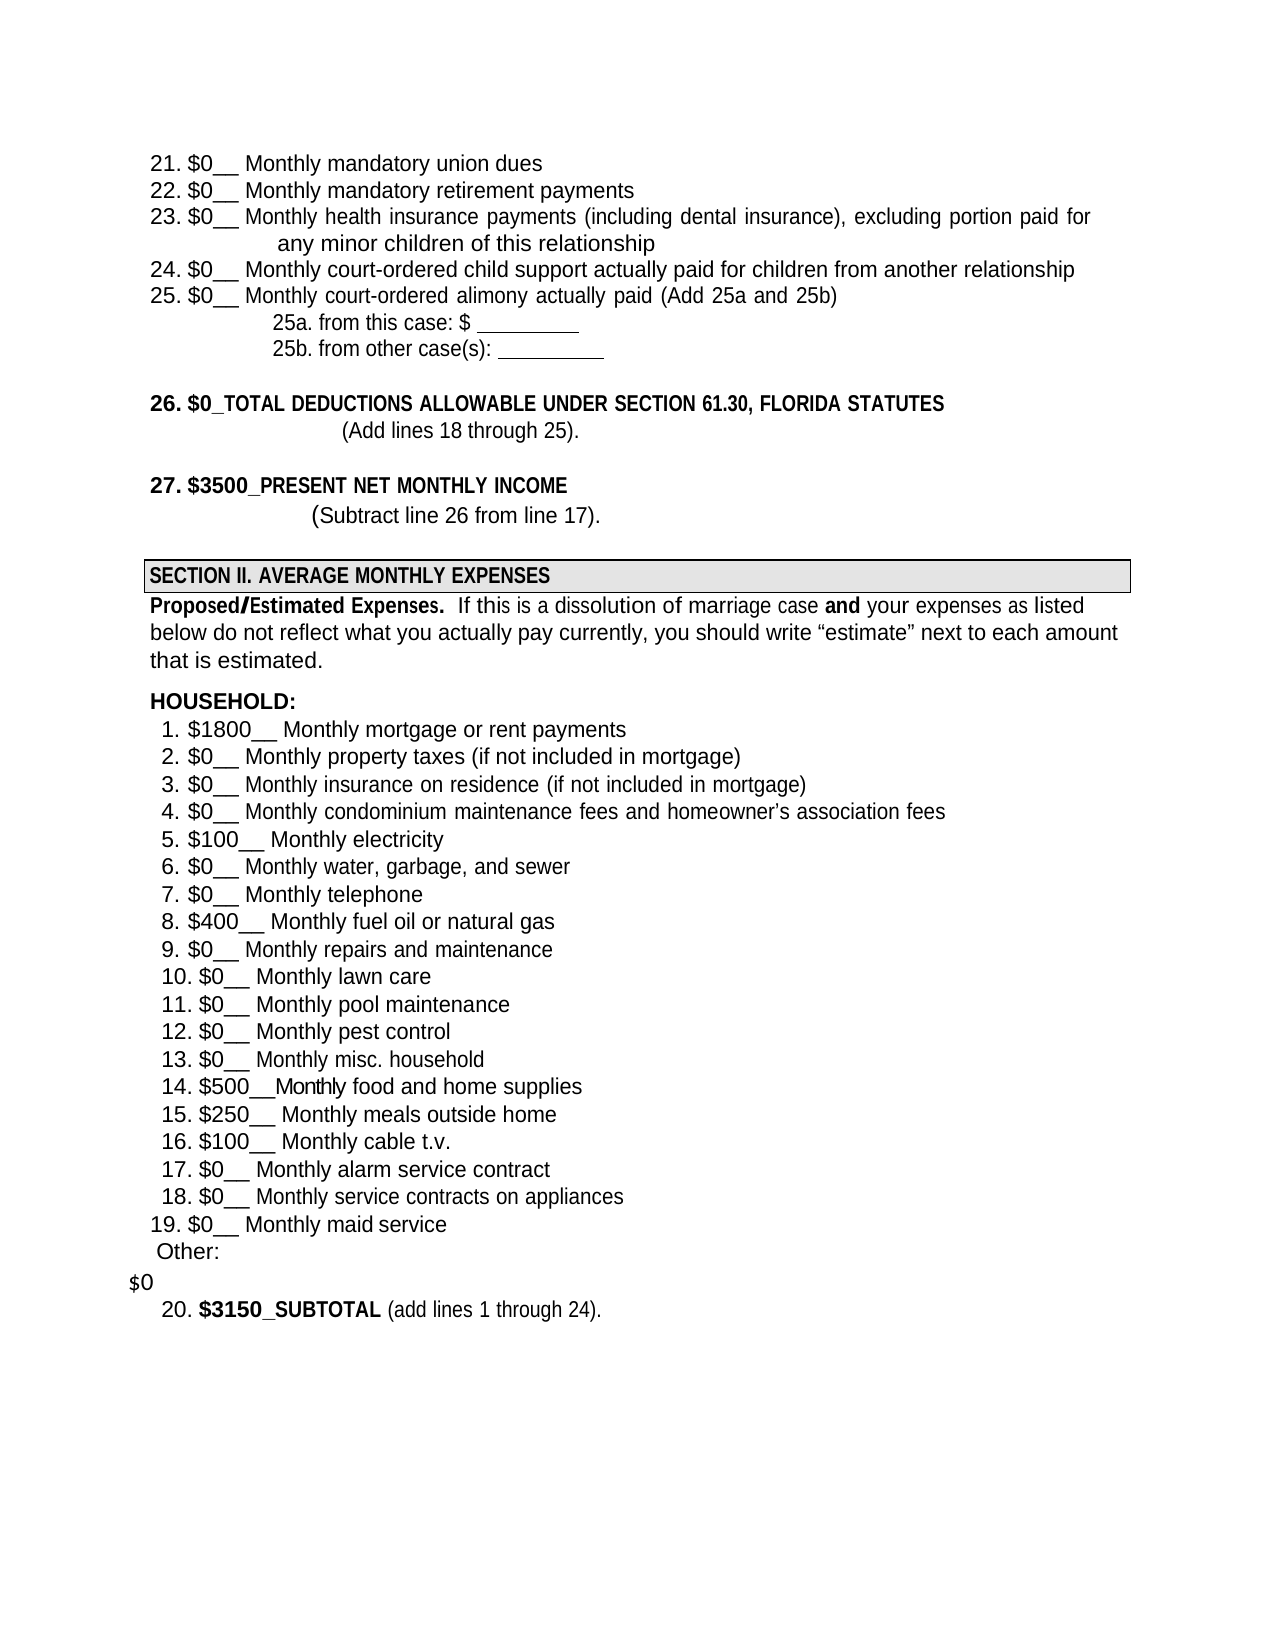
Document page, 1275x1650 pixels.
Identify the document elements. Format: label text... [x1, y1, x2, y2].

list $0__ Monthly mandatory retirement payments [150, 177, 1204, 203]
list $0__ Monthly repairs and maintenance [161, 936, 1204, 962]
list $250__ Monthly meals outside home [161, 1101, 1204, 1127]
list $0__ Monthly maid service Other: [150, 1211, 474, 1265]
text Proposed/Estimated Expenses. If this is a dissolution of marriage case and your expenses as listed [150, 555, 1204, 618]
text 25b. from other case(s): [272, 335, 1204, 361]
list $100__ Monthly cable t.v. [161, 1128, 1204, 1154]
list $3150_SUBTOTAL (add lines 1 through 24). [161, 1296, 1204, 1322]
list $0__ Monthly lawn care [161, 963, 1204, 989]
list $0__ Monthly mandatory union dues [150, 150, 1204, 176]
list $1800__ Monthly mortgage or rent payments [161, 716, 1204, 742]
list $0__ Monthly pool maintenance [161, 991, 1204, 1017]
list $0__ Monthly insurance on residence (if not included in mortgage) [161, 771, 1204, 797]
list $0__ Monthly telephone [161, 881, 1204, 907]
list $400__ Monthly fuel oil or natural gas [161, 908, 1204, 934]
list $0__ Monthly court-ordered child support actually paid for children from another relationship [150, 256, 1204, 282]
text (Subtract line 26 from line 17). [267, 500, 1204, 528]
text (Add lines 18 through 25). [267, 417, 1204, 443]
table_header $0 [117, 1266, 950, 1296]
list $0__ Monthly misc. household [161, 1046, 1204, 1072]
list $500__Monthly food and home supplies [161, 1073, 1204, 1099]
subtitle HOUSEHOLD: [150, 688, 1204, 714]
list $0__ Monthly court-ordered alimony actually paid (Add 25a and 25b) 25a. from this case: $ [150, 282, 868, 335]
subtitle $3500_PRESENT NET MONTHLY INCOME [150, 472, 1204, 498]
list $0__ Monthly alarm service contract [161, 1156, 1204, 1182]
list $100__ Monthly electricity [161, 826, 1204, 852]
text below do not reflect what you actually pay currently, you should write “estimate” next to each amount that is estimated. [150, 619, 1126, 673]
subtitle $0_TOTAL DEDUCTIONS ALLOWABLE UNDER SECTION 61.30, FLORIDA STATUTES [150, 390, 1204, 416]
list $0__ Monthly property taxes (if not included in mortgage) [161, 743, 1204, 769]
list $0__ Monthly pest control [161, 1018, 1204, 1044]
list $0__ Monthly service contracts on appliances [161, 1183, 1204, 1209]
list $0__ Monthly water, garbage, and sewer [161, 853, 1204, 879]
list $0__ Monthly health insurance payments (including dental insurance), excluding portion paid for any minor children of this relationship [150, 203, 1124, 256]
list $0__ Monthly condominium maintenance fees and homeowner’s association fees [161, 798, 1204, 824]
